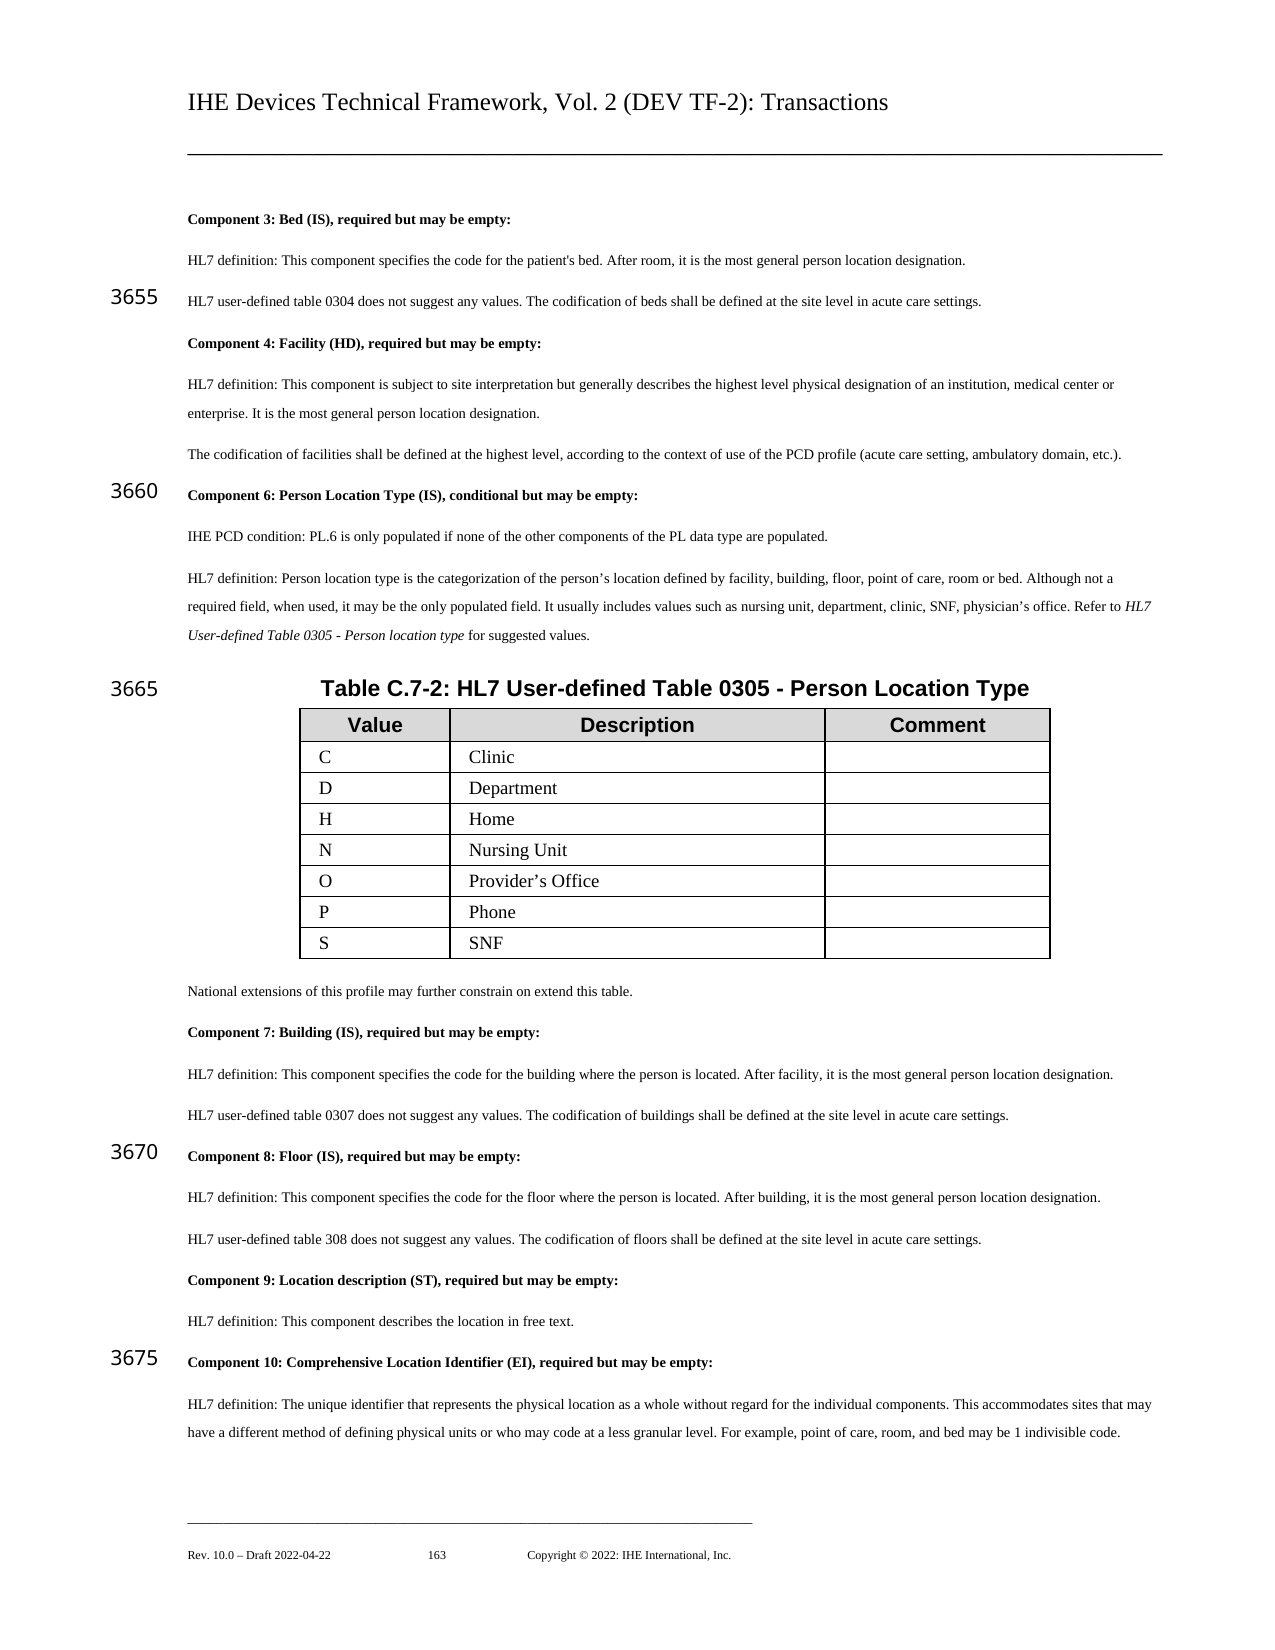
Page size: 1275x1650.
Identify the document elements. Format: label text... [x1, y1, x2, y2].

text Component 7: Building (IS), required but may be empty: [187, 1012, 1162, 1041]
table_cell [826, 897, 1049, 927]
text Component 8: Floor (IS), required but may be empty: [187, 1136, 1162, 1165]
text Component 9: Location description (ST), required but may be empty: [187, 1260, 1162, 1288]
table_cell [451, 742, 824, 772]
text Component 4: Facility (HD), required but may be empty: [187, 322, 1162, 351]
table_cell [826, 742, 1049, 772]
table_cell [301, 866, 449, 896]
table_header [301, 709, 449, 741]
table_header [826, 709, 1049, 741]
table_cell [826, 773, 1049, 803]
text HL7 definition: This component specifies the code for the floor where the person is located. After building, it is the most general person location designation. [187, 1177, 1162, 1206]
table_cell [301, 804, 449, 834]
text HL7 user-defined table 308 does not suggest any values. The codification of floors shall be defined at the site level in acute care settings. [187, 1218, 1162, 1247]
text Component 3: Bed (IS), required but may be empty: [187, 199, 1162, 227]
text HL7 definition: This component describes the location in free text. [187, 1301, 1162, 1330]
text Component 10: Comprehensive Location Identifier (EI), required but may be empty: [187, 1342, 1162, 1371]
text National extensions of this profile may further constrain on extend this table. [187, 971, 1162, 1000]
text HL7 user-defined table 0304 does not suggest any values. The codification of beds shall be defined at the site level in acute care settings. [187, 281, 1162, 310]
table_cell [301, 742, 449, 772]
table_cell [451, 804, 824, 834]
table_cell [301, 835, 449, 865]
text HL7 definition: This component specifies the code for the patient's bed. After room, it is the most general person location designation. [187, 240, 1162, 269]
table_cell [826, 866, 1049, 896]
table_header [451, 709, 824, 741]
title Table C.7-2: HL7 User-defined Table 0305 - Person Location Type [187, 675, 1162, 701]
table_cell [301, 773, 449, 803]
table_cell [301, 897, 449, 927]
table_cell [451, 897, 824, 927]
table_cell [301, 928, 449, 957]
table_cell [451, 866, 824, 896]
text IHE PCD condition: PL.6 is only populated if none of the other components of the PL data type are populated. [187, 516, 1162, 545]
text Component 6: Person Location Type (IS), conditional but may be empty: [187, 475, 1162, 504]
text HL7 user-defined table 0307 does not suggest any values. The codification of buildings shall be defined at the site level in acute care settings. [187, 1095, 1162, 1123]
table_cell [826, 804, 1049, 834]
text HL7 definition: The unique identifier that represents the physical location as a whole without regard for the individual components. This accommodates sites that may have a different method of defining physical units or who may code at a less granular level. For example, point of care, room, and bed may be 1 indivisible code. [187, 1383, 1162, 1441]
text HL7 definition: This component specifies the code for the building where the person is located. After facility, it is the most general person location designation. [187, 1053, 1162, 1082]
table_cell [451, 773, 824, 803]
text HL7 definition: This component is subject to site interpretation but generally describes the highest level physical designation of an institution, medical center or enterprise. It is the most general person location designation. [187, 364, 1162, 421]
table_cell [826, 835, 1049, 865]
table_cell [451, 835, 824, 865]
text The codification of facilities shall be defined at the highest level, according to the context of use of the PCD profile (acute care setting, ambulatory domain, etc.). [187, 434, 1162, 462]
text HL7 definition: Person location type is the categorization of the person’s location defined by facility, building, floor, point of care, room or bed. Although not a required field, when used, it may be the only populated field. It usually includes values such as nursing unit, department, clinic, SNF, physician’s office. Refer to HL7 User-defined Table 0305 - Person location type for suggested values. [187, 557, 1162, 644]
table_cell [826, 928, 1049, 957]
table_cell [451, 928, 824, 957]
